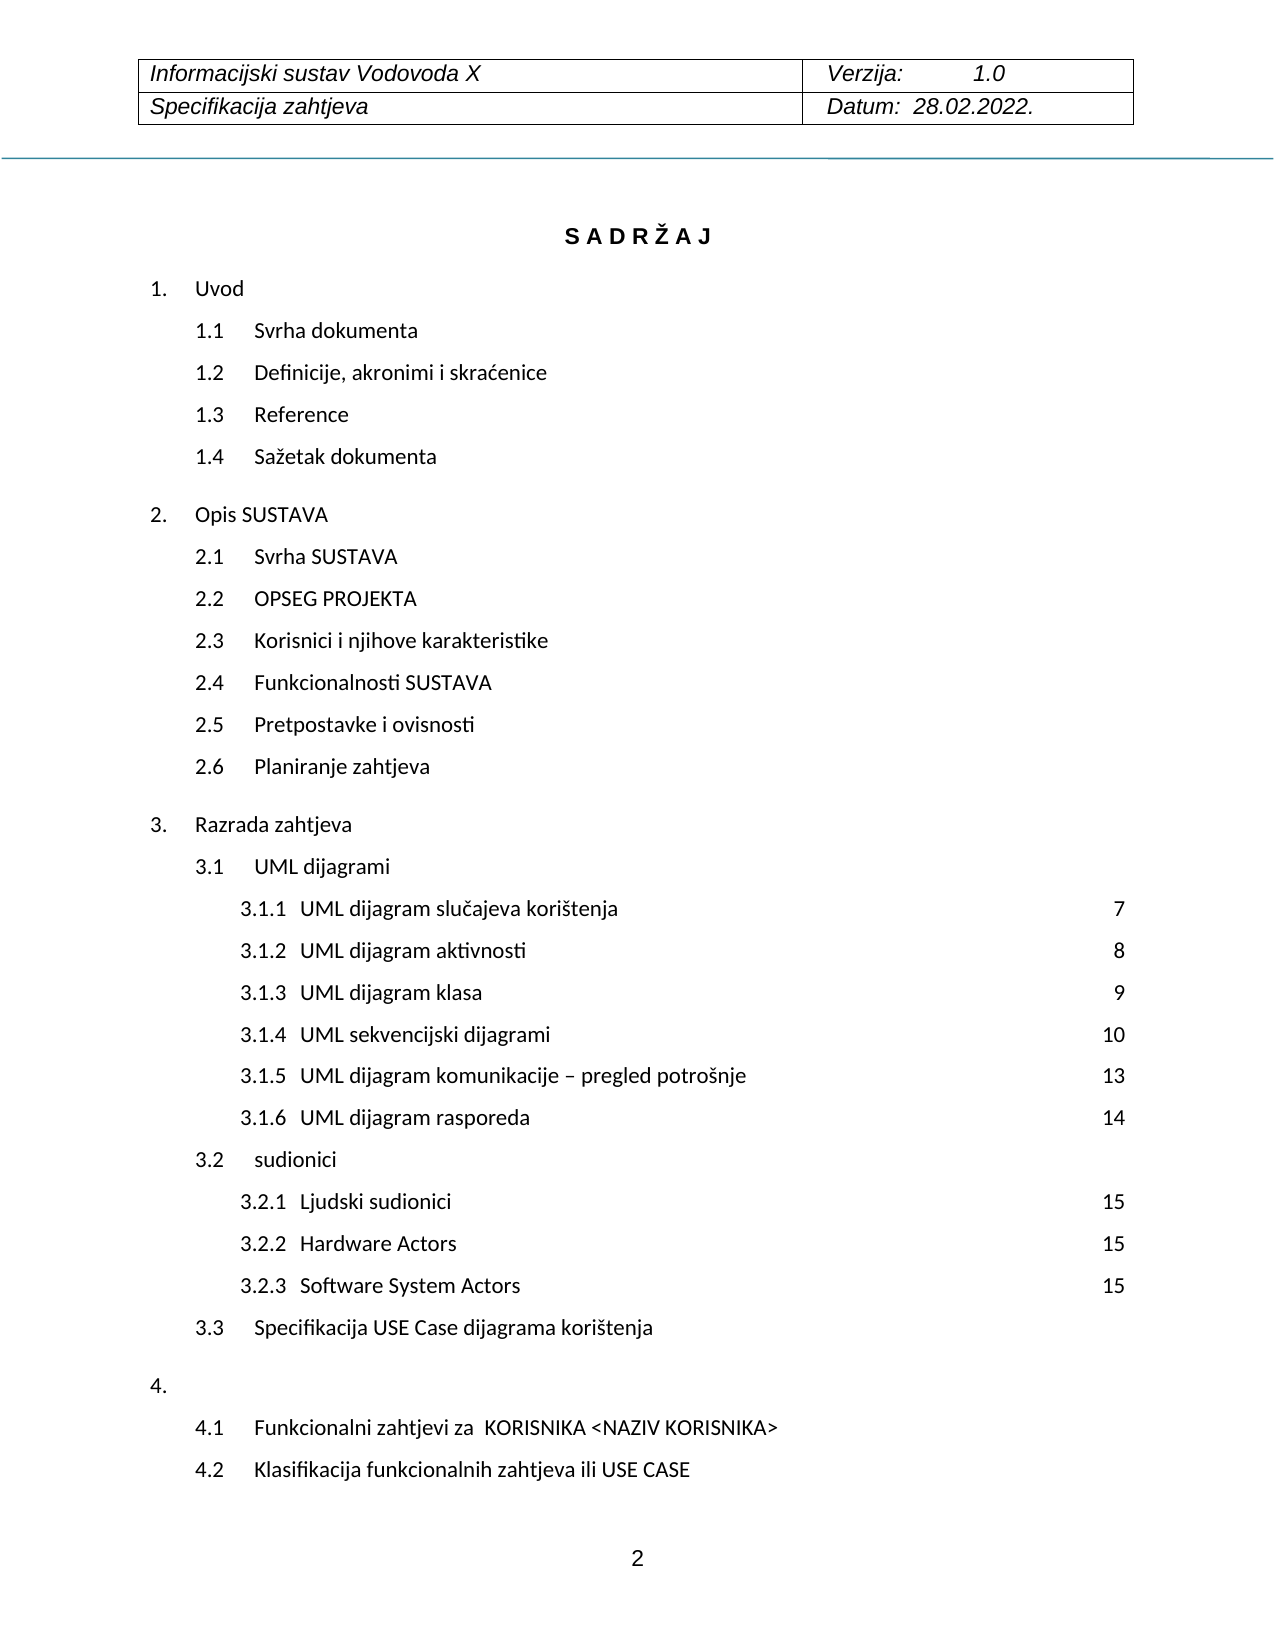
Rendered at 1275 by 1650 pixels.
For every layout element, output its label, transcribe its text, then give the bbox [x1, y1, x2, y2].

text 1. Uvod 4 [150, 274, 1050, 303]
text 3.2.3 Software System Actors 15 [240, 1271, 1125, 1299]
text 1.3 Reference 4 [195, 400, 1050, 428]
text 3.1.3 UML dijagram klasa 9 [240, 978, 1125, 1006]
title S A D R Ž A J [150, 223, 1125, 249]
text 3.3 Specifikacija USE Case dijagrama korištenja 16 [195, 1313, 1050, 1341]
text 1.1 Svrha dokumenta 4 [195, 316, 1050, 344]
text 2. Opis SUSTAVA 5 [150, 501, 1050, 529]
text 2.6 Planiranje zahtjeva 6 [195, 752, 1050, 780]
text 3. Razrada zahtjeva 7 [150, 810, 1050, 838]
text 3.2.1 Ljudski sudionici 15 [240, 1187, 1125, 1215]
text 2.4 Funkcionalnosti SUSTAVA 6 [195, 668, 1050, 696]
text 3.1.5 UML dijagram komunikacije – pregled potrošnje 13 [240, 1062, 1125, 1090]
text 3.1.2 UML dijagram aktivnosti 8 [240, 936, 1125, 964]
text 1.4 Sažetak dokumenta 4 [195, 442, 1050, 470]
text 2.5 Pretpostavke i ovisnosti 6 [195, 710, 1050, 738]
text 3.1.4 UML sekvencijski dijagrami 10 [240, 1020, 1125, 1048]
text 4.2 Klasifikacija funkcionalnih zahtjeva ili USE CASE 33 [195, 1455, 1050, 1483]
text 1.2 Definicije, akronimi i skraćenice 4 [195, 358, 1050, 386]
text 2.3 Korisnici i njihove karakteristike 6 [195, 626, 1050, 654]
text 2.1 Svrha SUSTAVA 5 [195, 542, 1050, 571]
text 3.1 UML dijagrami 7 [195, 852, 1050, 880]
text 4.1 Funkcionalni zahtjevi za KORISNIKA <NAZIV KORISNIKA> 33 [195, 1413, 1050, 1441]
text 3.1.1 UML dijagram slučajeva korištenja 7 [240, 894, 1125, 922]
text 3.2.2 Hardware Actors 15 [240, 1229, 1125, 1257]
text 3.1.6 UML dijagram rasporeda 14 [240, 1103, 1125, 1132]
text 2.2 OPSEG PROJEKTA 5 [195, 584, 1050, 612]
text 4. 33 [150, 1371, 1050, 1399]
text 3.2 sudionici 15 [195, 1145, 1050, 1173]
